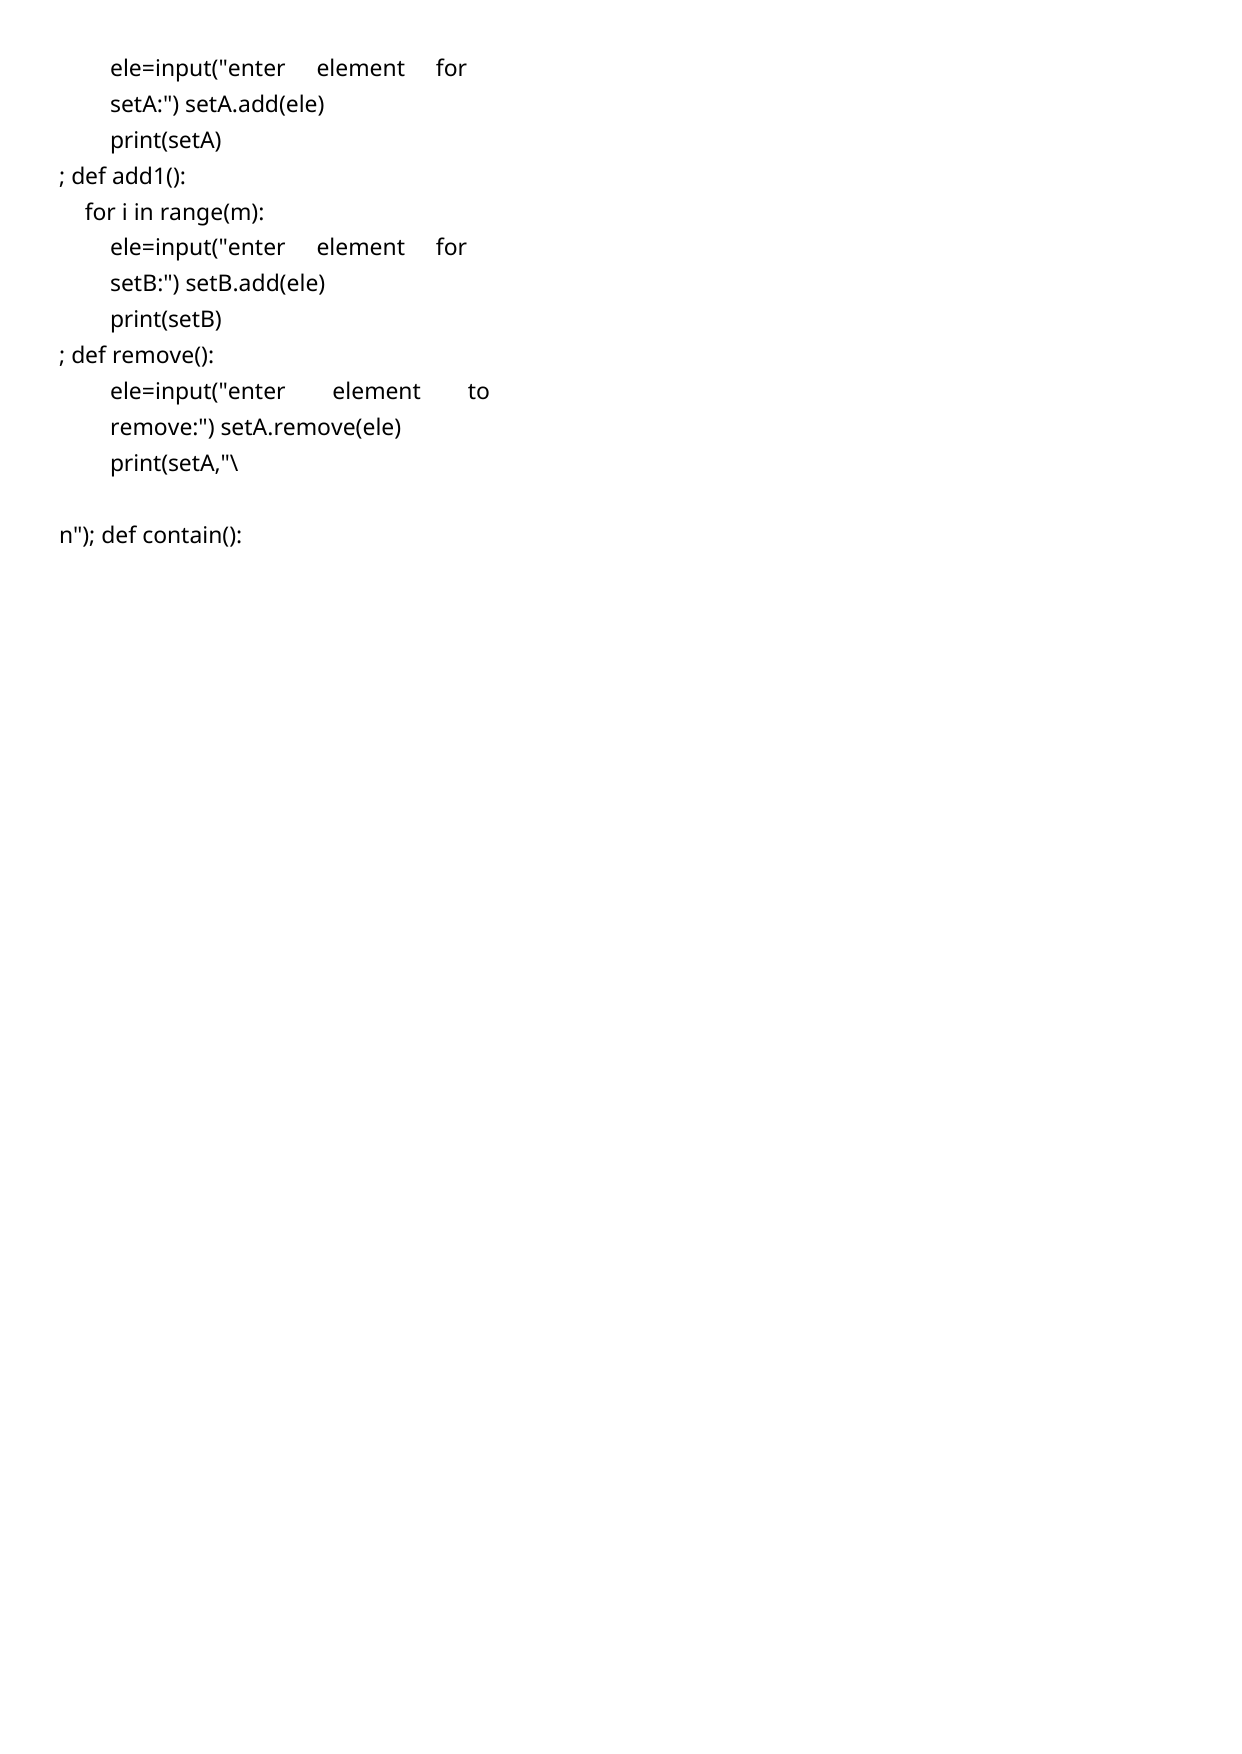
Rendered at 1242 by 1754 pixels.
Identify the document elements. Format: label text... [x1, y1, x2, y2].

text ele=input("enter element for setB:") setB.add(ele) [110, 231, 467, 298]
text ele=input("enter element for setA:") setA.add(ele) [110, 52, 467, 119]
text print(setB); def remove(): [59, 303, 222, 370]
text print(setA,"\n"); def contain(): [59, 447, 264, 550]
text ele=input("enter element to remove:") setA.remove(ele) [110, 375, 490, 442]
text for i in range(m): [84, 196, 1189, 227]
text print(setA); def add1(): [59, 124, 222, 191]
